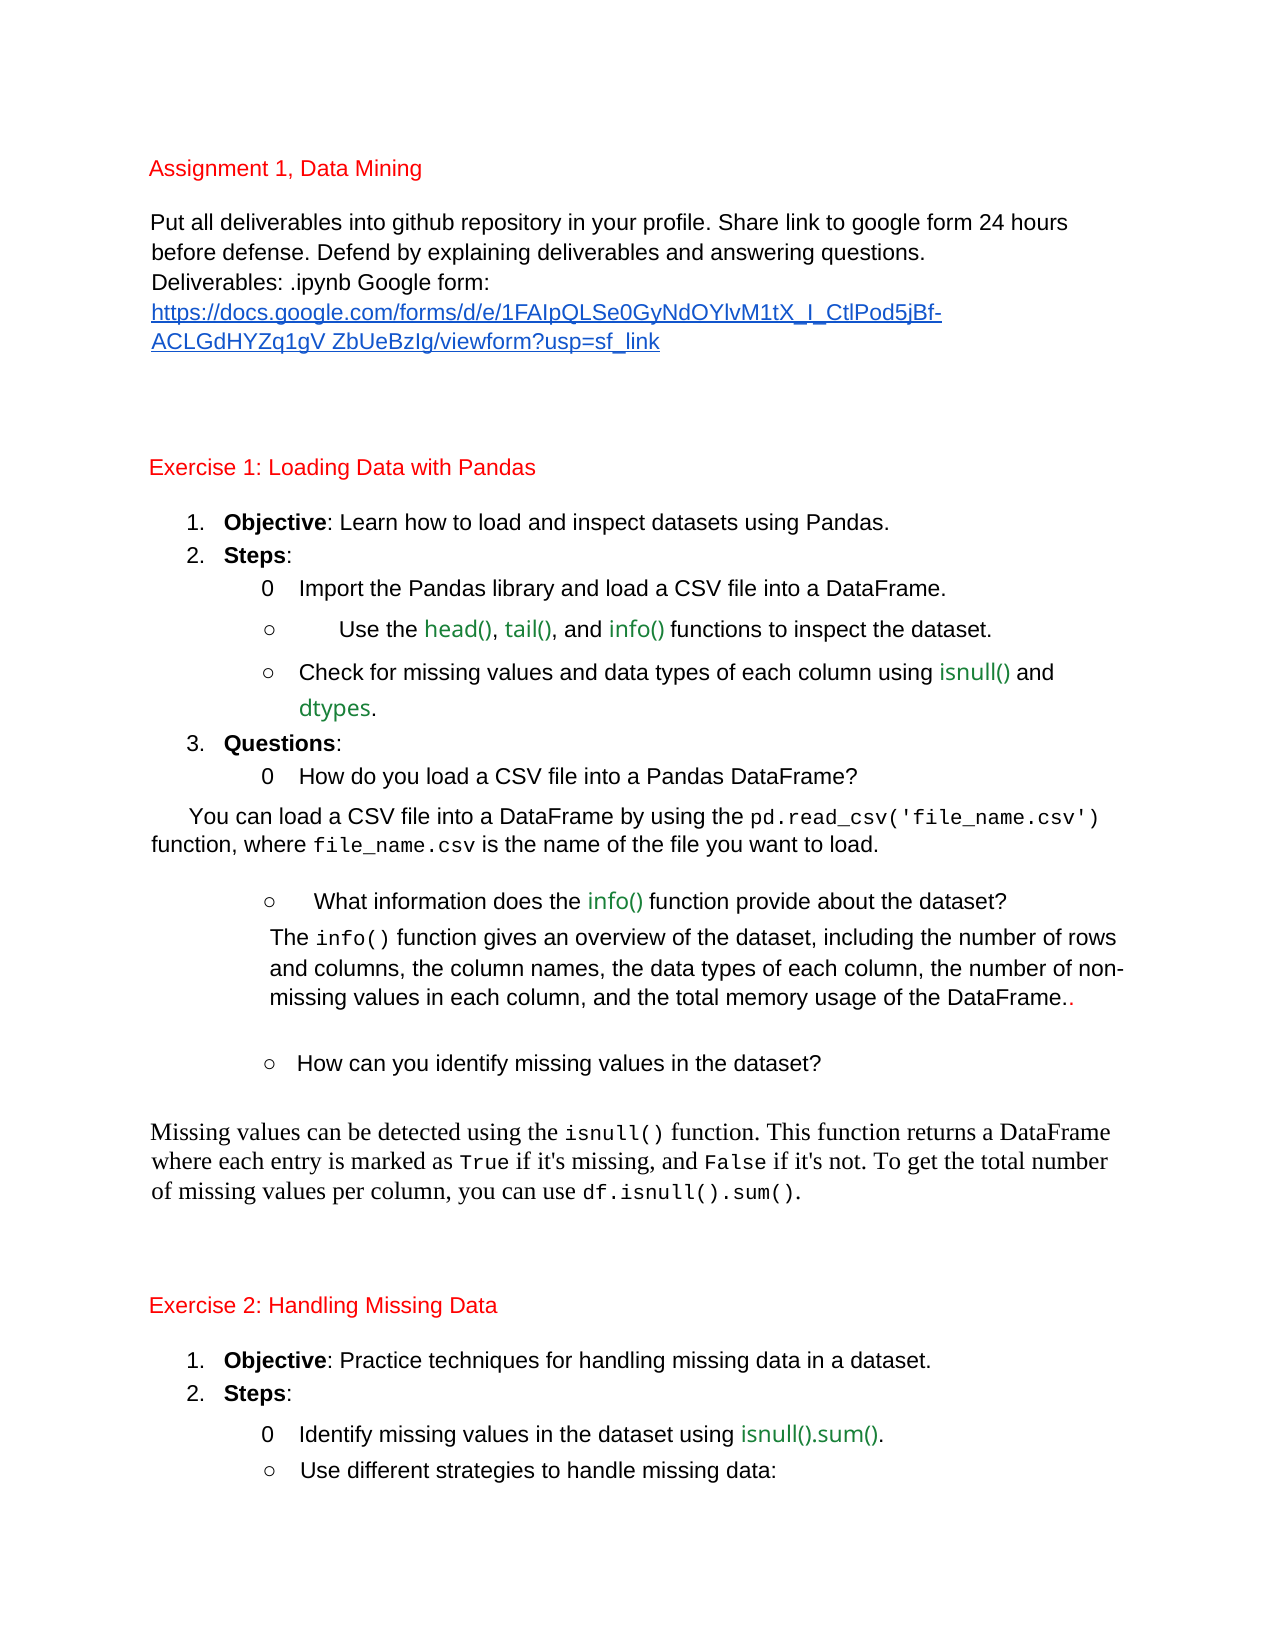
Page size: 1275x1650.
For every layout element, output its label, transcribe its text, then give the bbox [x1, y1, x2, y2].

text ○ Use different strategies to handle missing data: [150, 1457, 1125, 1483]
text Missing values can be detected using the isnull() function. This function returns a DataFrame where each entry is marked as True if it's missing, and False if it's not. To get the total number of missing values per column, you can use df.isnull().sum(). [150, 1117, 1125, 1205]
list Objective: Practice techniques for handling missing data in a dataset. [186, 1347, 1125, 1373]
text ○ Use the head(), tail(), and info() functions to inspect the dataset. [150, 613, 1125, 644]
text The info() function gives an overview of the dataset, including the number of rows and columns, the column names, the data types of each column, the number of non-missing values in each column, and the total memory usage of the DataFrame.. [269, 923, 1125, 1011]
subtitle Exercise 1: Loading Data with Pandas [148, 454, 1125, 481]
list Objective: Learn how to load and inspect datasets using Pandas. [186, 509, 1125, 535]
text Put all deliverables into github repository in your profile. Share link to google form 24 hours before defense. Defend by explaining deliverables and answering questions. Deliverables: .ipynb Google form: https://docs.google.com/forms/d/e/1FAIpQLSe0GyNdOYlvM1tX_I_CtlPod5jBf-ACLGdHYZq1gV ZbUeBzIg/viewform?usp=sf_link [150, 209, 1115, 354]
list Questions: [186, 730, 1125, 756]
text ○ Check for missing values and data types of each column using isnull() and dtypes. [261, 656, 1124, 723]
text You can load a CSV file into a DataFrame by using the pd.read_csv('file_name.csv') function, where file_name.csv is the name of the file you want to load. [150, 803, 1115, 859]
list Import the Pandas library and load a CSV file into a DataFrame. [261, 574, 1124, 601]
list How do you load a CSV file into a Pandas DataFrame? [261, 763, 1124, 789]
list Identify missing values in the dataset using isnull().sum(). [261, 1418, 1124, 1449]
subtitle Assignment 1, Data Mining [148, 155, 1125, 181]
subtitle Exercise 2: Handling Missing Data [148, 1292, 1125, 1319]
text ○ What information does the info() function provide about the dataset? [150, 885, 1125, 916]
text ○ How can you identify missing values in the dataset? [150, 1050, 1125, 1076]
list Steps: [186, 542, 1125, 568]
list Steps: [186, 1380, 1125, 1406]
